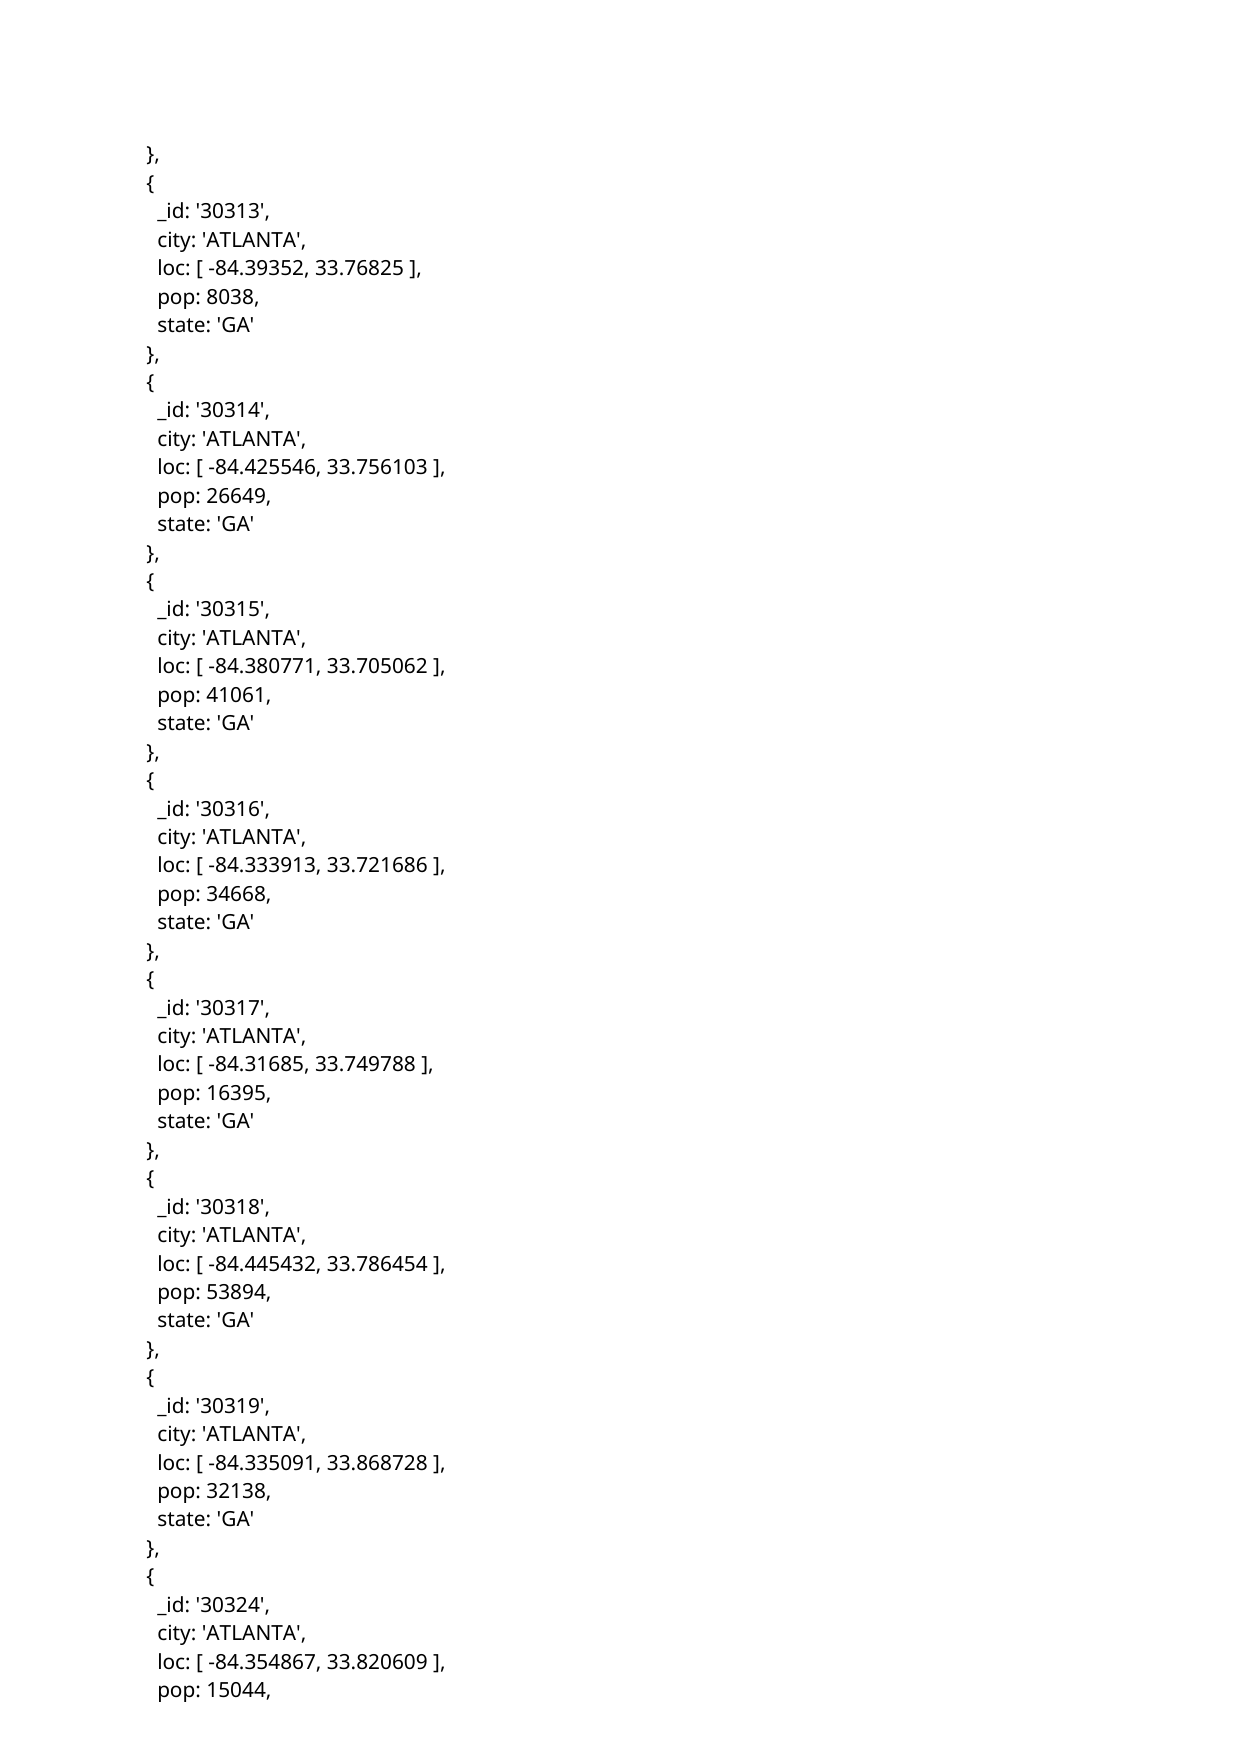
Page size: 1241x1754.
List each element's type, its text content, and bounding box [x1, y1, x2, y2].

text city: 'ATLANTA', [135, 225, 1105, 253]
text _id: '30317', [135, 993, 1105, 1021]
text state: 'GA' [135, 1106, 1105, 1135]
text loc: [ -84.380771, 33.705062 ], [135, 651, 1105, 680]
text { [135, 1362, 1105, 1391]
text _id: '30315', [135, 594, 1105, 623]
text loc: [ -84.425546, 33.756103 ], [135, 452, 1105, 481]
text _id: '30316', [135, 794, 1105, 822]
text city: 'ATLANTA', [135, 1618, 1105, 1647]
text _id: '30313', [135, 196, 1105, 225]
text pop: 16395, [135, 1078, 1105, 1106]
text }, [135, 1533, 1105, 1561]
text pop: 53894, [135, 1277, 1105, 1306]
text { [135, 168, 1105, 196]
text loc: [ -84.354867, 33.820609 ], [135, 1647, 1105, 1675]
text city: 'ATLANTA', [135, 1220, 1105, 1249]
text city: 'ATLANTA', [135, 1021, 1105, 1049]
text }, [135, 1135, 1105, 1163]
text _id: '30314', [135, 396, 1105, 424]
text { [135, 566, 1105, 594]
text state: 'GA' [135, 708, 1105, 737]
text city: 'ATLANTA', [135, 424, 1105, 452]
text loc: [ -84.39352, 33.76825 ], [135, 253, 1105, 282]
text { [135, 1163, 1105, 1192]
text state: 'GA' [135, 907, 1105, 936]
text state: 'GA' [135, 1504, 1105, 1533]
text }, [135, 339, 1105, 367]
text { [135, 1561, 1105, 1590]
text pop: 34668, [135, 879, 1105, 907]
text pop: 41061, [135, 680, 1105, 708]
text state: 'GA' [135, 310, 1105, 339]
text { [135, 765, 1105, 794]
text }, [135, 139, 1105, 168]
text }, [135, 936, 1105, 964]
text loc: [ -84.445432, 33.786454 ], [135, 1249, 1105, 1277]
text city: 'ATLANTA', [135, 822, 1105, 851]
text _id: '30319', [135, 1391, 1105, 1419]
text }, [135, 1334, 1105, 1362]
text pop: 32138, [135, 1476, 1105, 1504]
text city: 'ATLANTA', [135, 1419, 1105, 1448]
text { [135, 964, 1105, 993]
text loc: [ -84.31685, 33.749788 ], [135, 1049, 1105, 1078]
text pop: 15044, [135, 1675, 1105, 1704]
text }, [135, 737, 1105, 765]
text loc: [ -84.333913, 33.721686 ], [135, 851, 1105, 879]
text pop: 26649, [135, 481, 1105, 509]
text }, [135, 538, 1105, 566]
text pop: 8038, [135, 282, 1105, 310]
text city: 'ATLANTA', [135, 623, 1105, 651]
text state: 'GA' [135, 1306, 1105, 1334]
text loc: [ -84.335091, 33.868728 ], [135, 1448, 1105, 1476]
text _id: '30324', [135, 1590, 1105, 1618]
text _id: '30318', [135, 1192, 1105, 1220]
text { [135, 367, 1105, 396]
text state: 'GA' [135, 509, 1105, 538]
